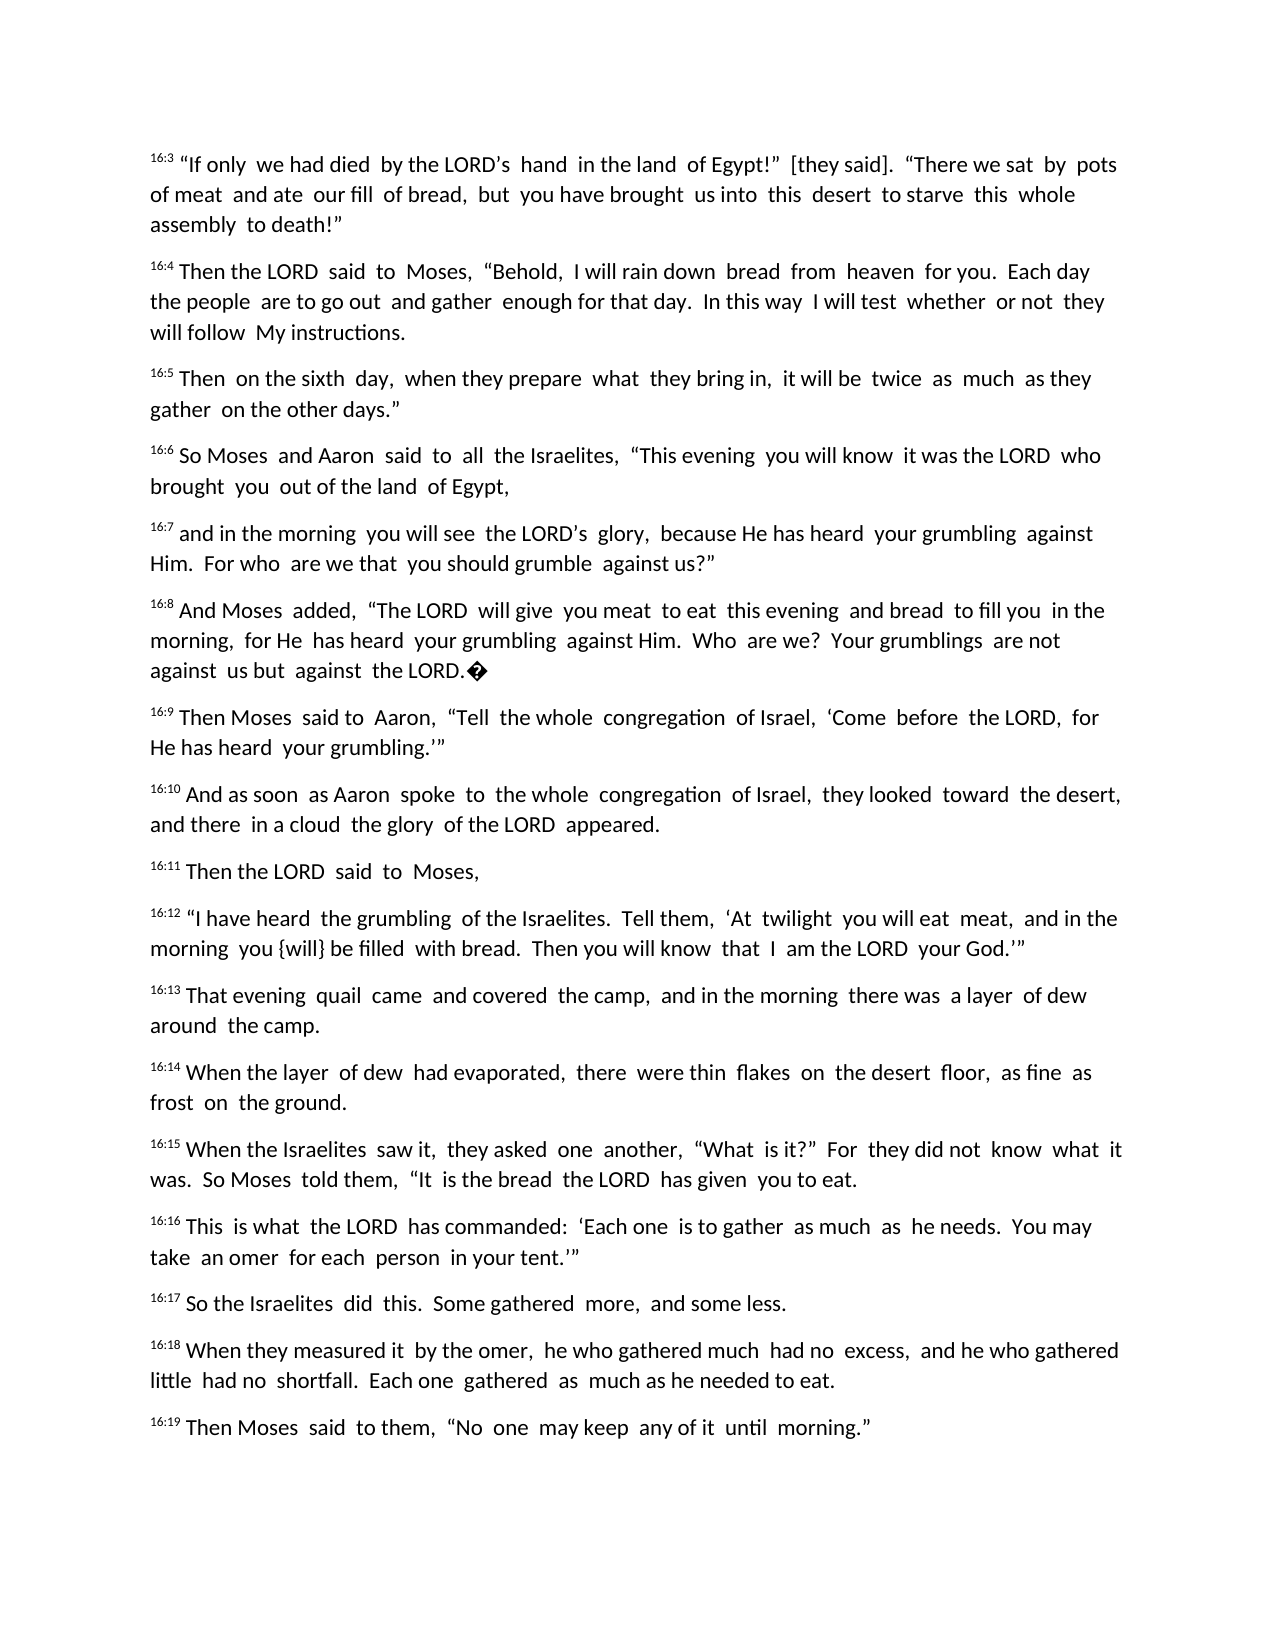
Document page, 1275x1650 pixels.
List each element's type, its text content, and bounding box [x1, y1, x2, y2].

text 16:13 That evening quail came and covered the camp, and in the morning there was a layer of dew around the camp. [150, 981, 1125, 1039]
text 16:11 Then the LORD said to Moses, [150, 857, 1125, 885]
text 16:12 “I have heard the grumbling of the Israelites. Tell them, ‘At twilight you will eat meat, and in the morning you {will} be filled with bread. Then you will know that I am the LORD your God.’” [150, 904, 1125, 962]
text 16:3 “If only we had died by the LORD’s hand in the land of Egypt!” [they said]. “There we sat by pots of meat and ate our fill of bread, but you have brought us into this desert to starve this whole assembly to death!” [150, 150, 1125, 238]
text 16:8 And Moses added, “The LORD will give you meat to eat this evening and bread to fill you in the morning, for He has heard your grumbling against Him. Who are we? Your grumblings are not against us but against the LORD.� [150, 596, 1125, 684]
text 16:9 Then Moses said to Aaron, “Tell the whole congregation of Israel, ‘Come before the LORD, for He has heard your grumbling.’” [150, 703, 1125, 761]
text 16:7 and in the morning you will see the LORD’s glory, because He has heard your grumbling against Him. For who are we that you should grumble against us?” [150, 519, 1125, 577]
text 16:5 Then on the sixth day, when they prepare what they bring in, it will be twice as much as they gather on the other days.” [150, 364, 1125, 423]
text 16:18 When they measured it by the omer, he who gathered much had no excess, and he who gathered little had no shortfall. Each one gathered as much as he needed to eat. [150, 1336, 1125, 1395]
text 16:10 And as soon as Aaron spoke to the whole congregation of Israel, they looked toward the desert, and there in a cloud the glory of the LORD appeared. [150, 780, 1125, 838]
text 16:14 When the layer of dew had evaporated, there were thin flakes on the desert floor, as fine as frost on the ground. [150, 1058, 1125, 1117]
text 16:15 When the Israelites saw it, they asked one another, “What is it?” For they did not know what it was. So Moses told them, “It is the bread the LORD has given you to eat. [150, 1135, 1125, 1194]
text 16:16 This is what the LORD has commanded: ‘Each one is to gather as much as he needs. You may take an omer for each person in your tent.’” [150, 1212, 1125, 1271]
text 16:4 Then the LORD said to Moses, “Behold, I will rain down bread from heaven for you. Each day the people are to go out and gather enough for that day. In this way I will test whether or not they will follow My instructions. [150, 257, 1125, 346]
text 16:19 Then Moses said to them, “No one may keep any of it until morning.” [150, 1413, 1125, 1442]
text 16:17 So the Israelites did this. Some gathered more, and some less. [150, 1289, 1125, 1318]
text 16:6 So Moses and Aaron said to all the Israelites, “This evening you will know it was the LORD who brought you out of the land of Egypt, [150, 442, 1125, 500]
